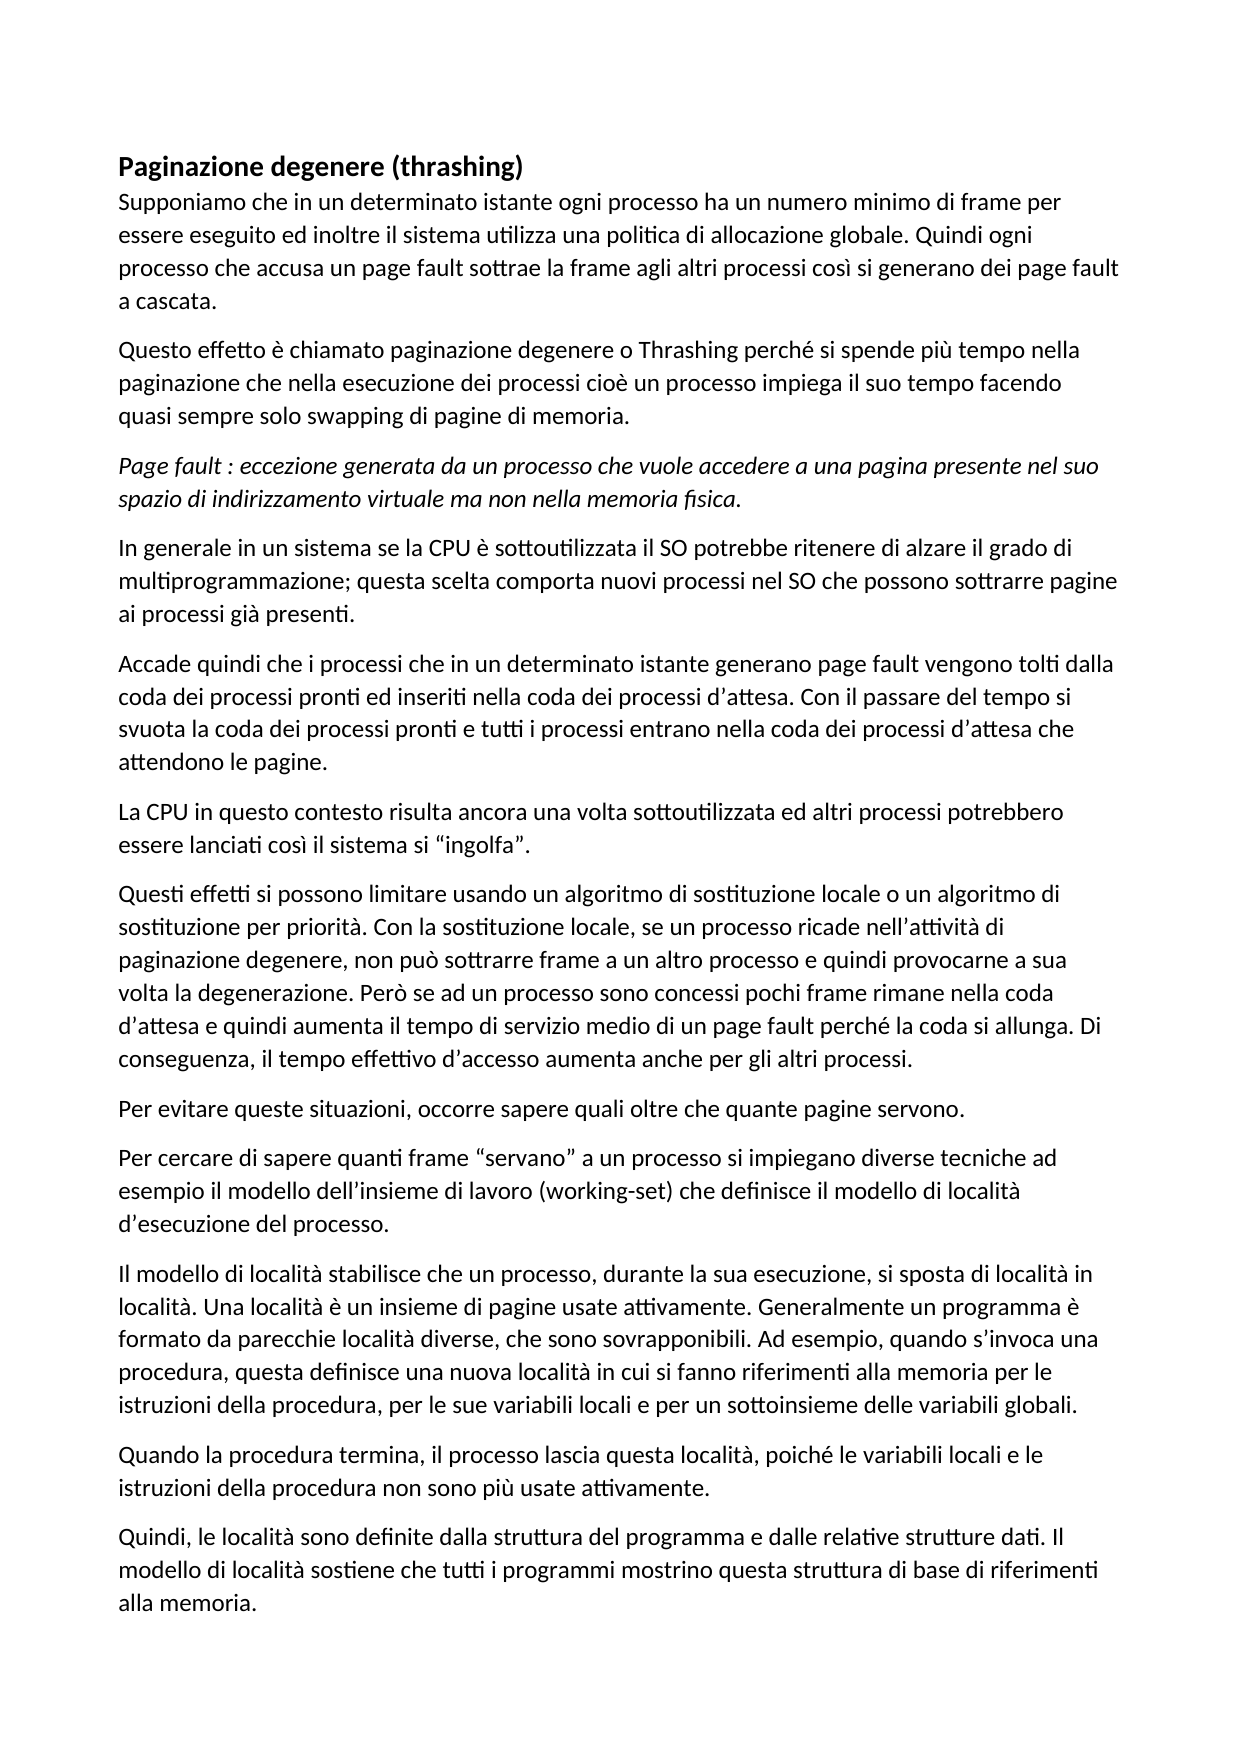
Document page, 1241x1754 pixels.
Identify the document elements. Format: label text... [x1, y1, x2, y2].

text Paginazione degenere (thrashing) [118, 148, 1122, 183]
text Accade quindi che i processi che in un determinato istante generano page fault vengono tolti dalla coda dei processi pronti ed inseriti nella coda dei processi d’attesa. Con il passare del tempo si svuota la coda dei processi pronti e tutti i processi entrano nella coda dei processi d’attesa che attendono le pagine. [118, 648, 1122, 777]
text Per cercare di sapere quanti frame “servano” a un processo si impiegano diverse tecniche ad esempio il modello dell’insieme di lavoro (working-set) che definisce il modello di località d’esecuzione del processo. [118, 1142, 1122, 1239]
text Quando la procedura termina, il processo lascia questa località, poiché le variabili locali e le istruzioni della procedura non sono più usate attivamente. [118, 1439, 1122, 1502]
text La CPU in questo contesto risulta ancora una volta sottoutilizzata ed altri processi potrebbero essere lanciati così il sistema si “ingolfa”. [118, 796, 1122, 859]
text Questo effetto è chiamato paginazione degenere o Thrashing perché si spende più tempo nella paginazione che nella esecuzione dei processi cioè un processo impiega il suo tempo facendo quasi sempre solo swapping di pagine di memoria. [118, 334, 1122, 431]
text Per evitare queste situazioni, occorre sapere quali oltre che quante pagine servono. [118, 1093, 1122, 1123]
text Quindi, le località sono definite dalla struttura del programma e dalle relative strutture dati. Il modello di località sostiene che tutti i programmi mostrino questa struttura di base di riferimenti alla memoria. [118, 1521, 1122, 1618]
text Il modello di località stabilisce che un processo, durante la sua esecuzione, si sposta di località in località. Una località è un insieme di pagine usate attivamente. Generalmente un programma è formato da parecchie località diverse, che sono sovrapponibili. Ad esempio, quando s’invoca una procedura, questa definisce una nuova località in cui si fanno riferimenti alla memoria per le istruzioni della procedura, per le sue variabili locali e per un sottoinsieme delle variabili globali. [118, 1258, 1122, 1420]
text Questi effetti si possono limitare usando un algoritmo di sostituzione locale o un algoritmo di sostituzione per priorità. Con la sostituzione locale, se un processo ricade nell’attività di paginazione degenere, non può sottrarre frame a un altro processo e quindi provocarne a sua volta la degenerazione. Però se ad un processo sono concessi pochi frame rimane nella coda d’attesa e quindi aumenta il tempo di servizio medio di un page fault perché la coda si allunga. Di conseguenza, il tempo effettivo d’accesso aumenta anche per gli altri processi. [118, 878, 1122, 1074]
text Supponiamo che in un determinato istante ogni processo ha un numero minimo di frame per essere eseguito ed inoltre il sistema utilizza una politica di allocazione globale. Quindi ogni processo che accusa un page fault sottrae la frame agli altri processi così si generano dei page fault a cascata. [118, 186, 1122, 315]
text Page fault : eccezione generata da un processo che vuole accedere a una pagina presente nel suo spazio di indirizzamento virtuale ma non nella memoria fisica. [118, 450, 1122, 513]
text In generale in un sistema se la CPU è sottoutilizzata il SO potrebbe ritenere di alzare il grado di multiprogrammazione; questa scelta comporta nuovi processi nel SO che possono sottrarre pagine ai processi già presenti. [118, 532, 1122, 629]
